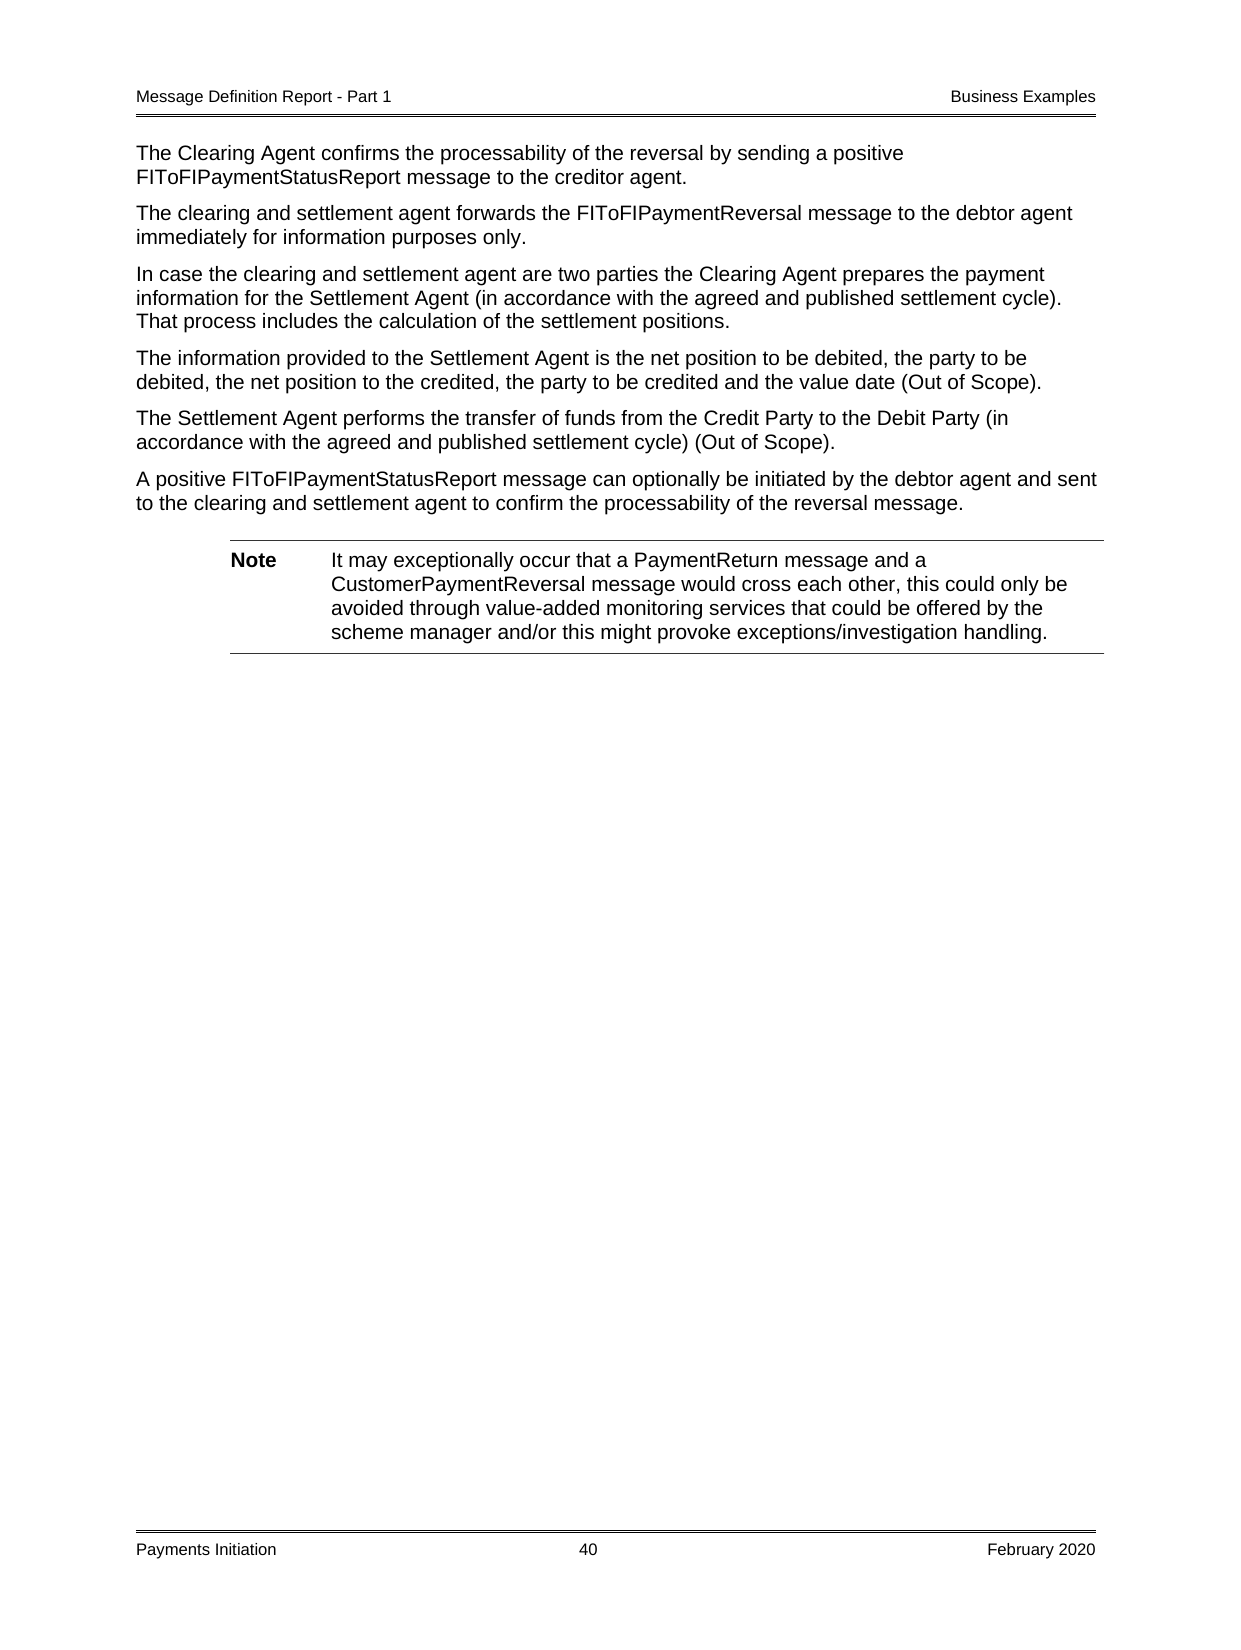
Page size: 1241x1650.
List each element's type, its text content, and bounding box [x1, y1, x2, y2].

text The Clearing Agent confirms the processability of the reversal by sending a positive FIToFIPaymentStatusReport message to the creditor agent. [136, 141, 1104, 188]
text The Settlement Agent performs the transfer of funds from the Credit Party to the Debit Party (in accordance with the agreed and published settlement cycle) (Out of Scope). [136, 406, 1104, 454]
text It may exceptionally occur that a PaymentReturn message and a CustomerPaymentReversal message would cross each other, this could only be avoided through value-added monitoring services that could be offered by the scheme manager and/or this might provoke exceptions/investigation handling. [230, 541, 1104, 653]
text The information provided to the Settlement Agent is the net position to be debited, the party to be debited, the net position to the credited, the party to be credited and the value date (Out of Scope). [136, 346, 1104, 394]
text A positive FIToFIPaymentStatusReport message can optionally be initiated by the debtor agent and sent to the clearing and settlement agent to confirm the processability of the reversal message. [136, 467, 1104, 514]
text In case the clearing and settlement agent are two parties the Clearing Agent prepares the payment information for the Settlement Agent (in accordance with the agreed and published settlement cycle). That process includes the calculation of the settlement positions. [136, 261, 1104, 333]
text The clearing and settlement agent forwards the FIToFIPaymentReversal message to the debtor agent immediately for information purposes only. [136, 201, 1104, 249]
